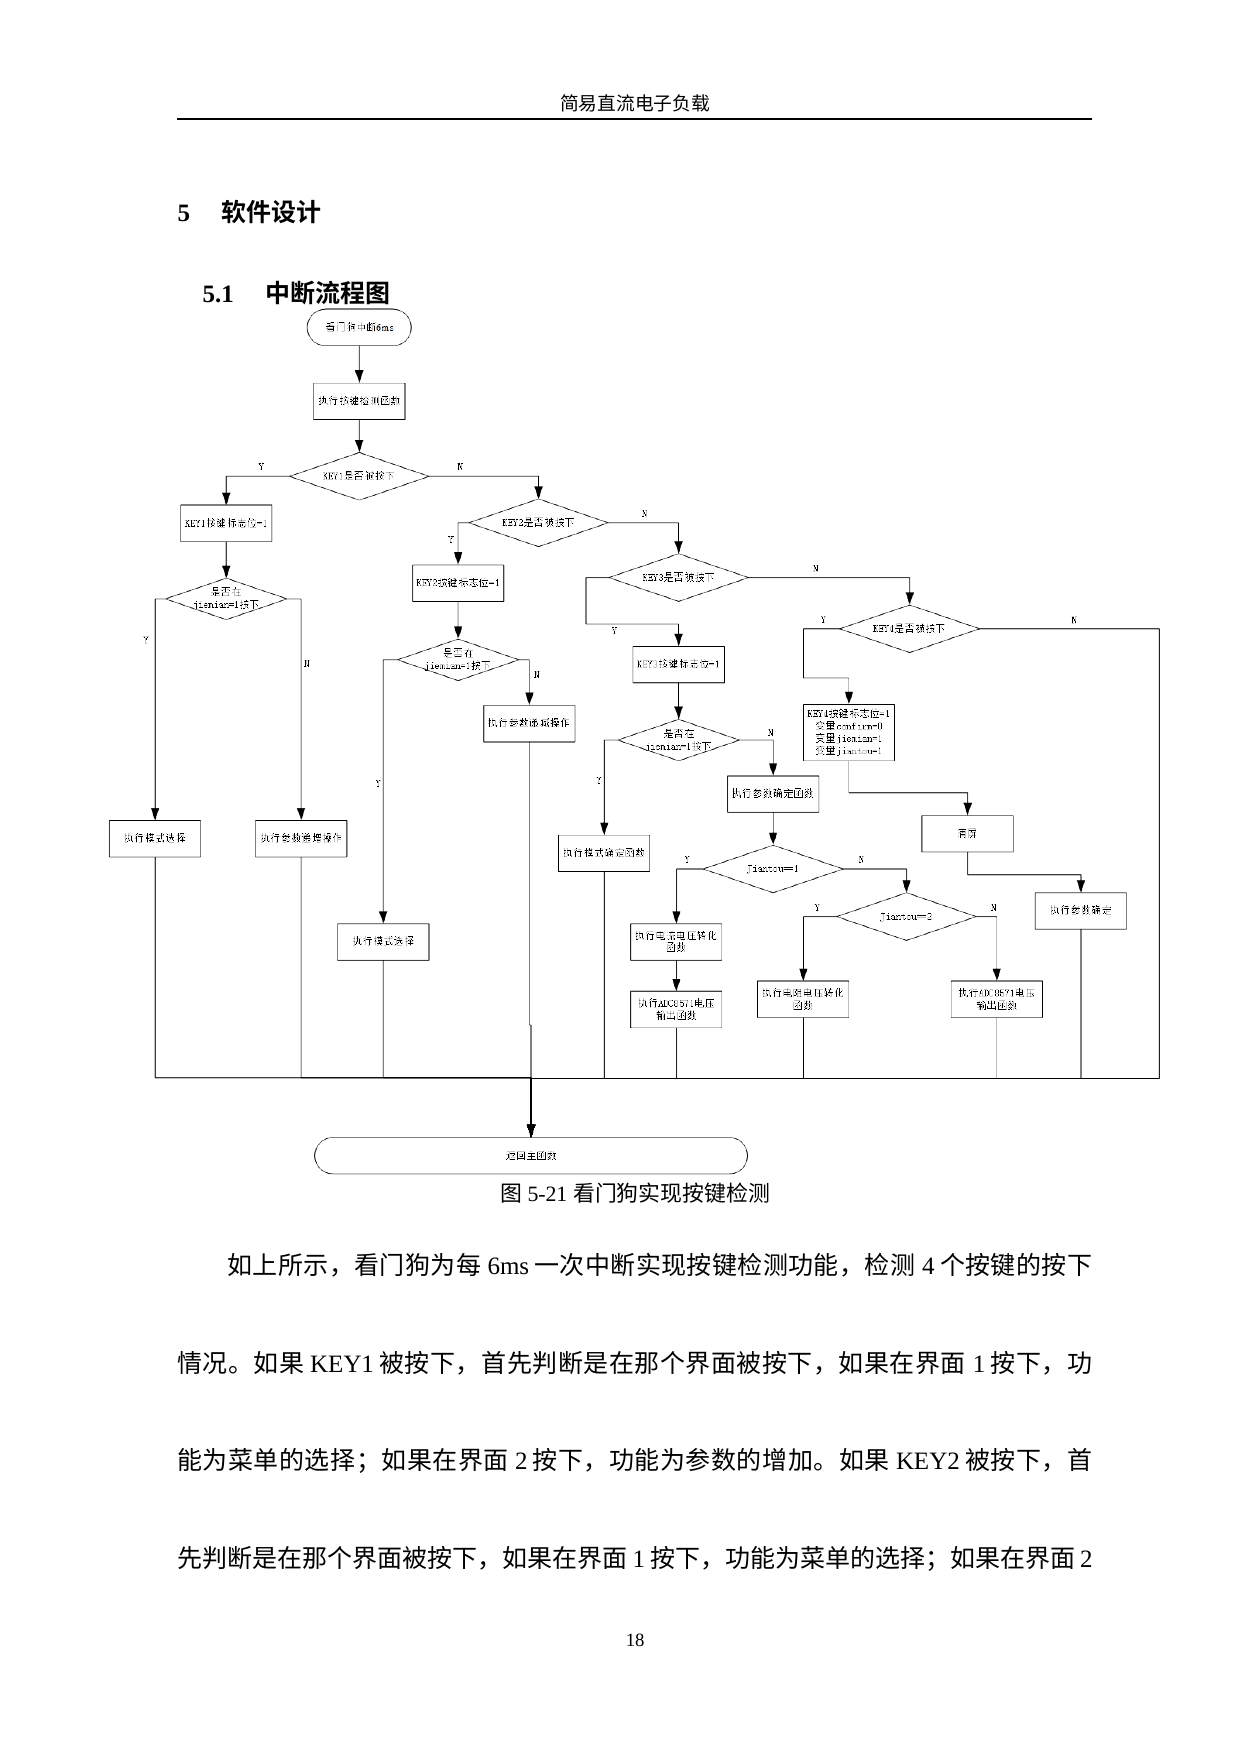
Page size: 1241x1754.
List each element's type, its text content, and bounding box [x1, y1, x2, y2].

subtitle 中断流程图 [177, 259, 1092, 308]
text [177, 1231, 1092, 1589]
subtitle 软件设计 [177, 178, 1092, 243]
picture [108, 308, 1161, 1175]
